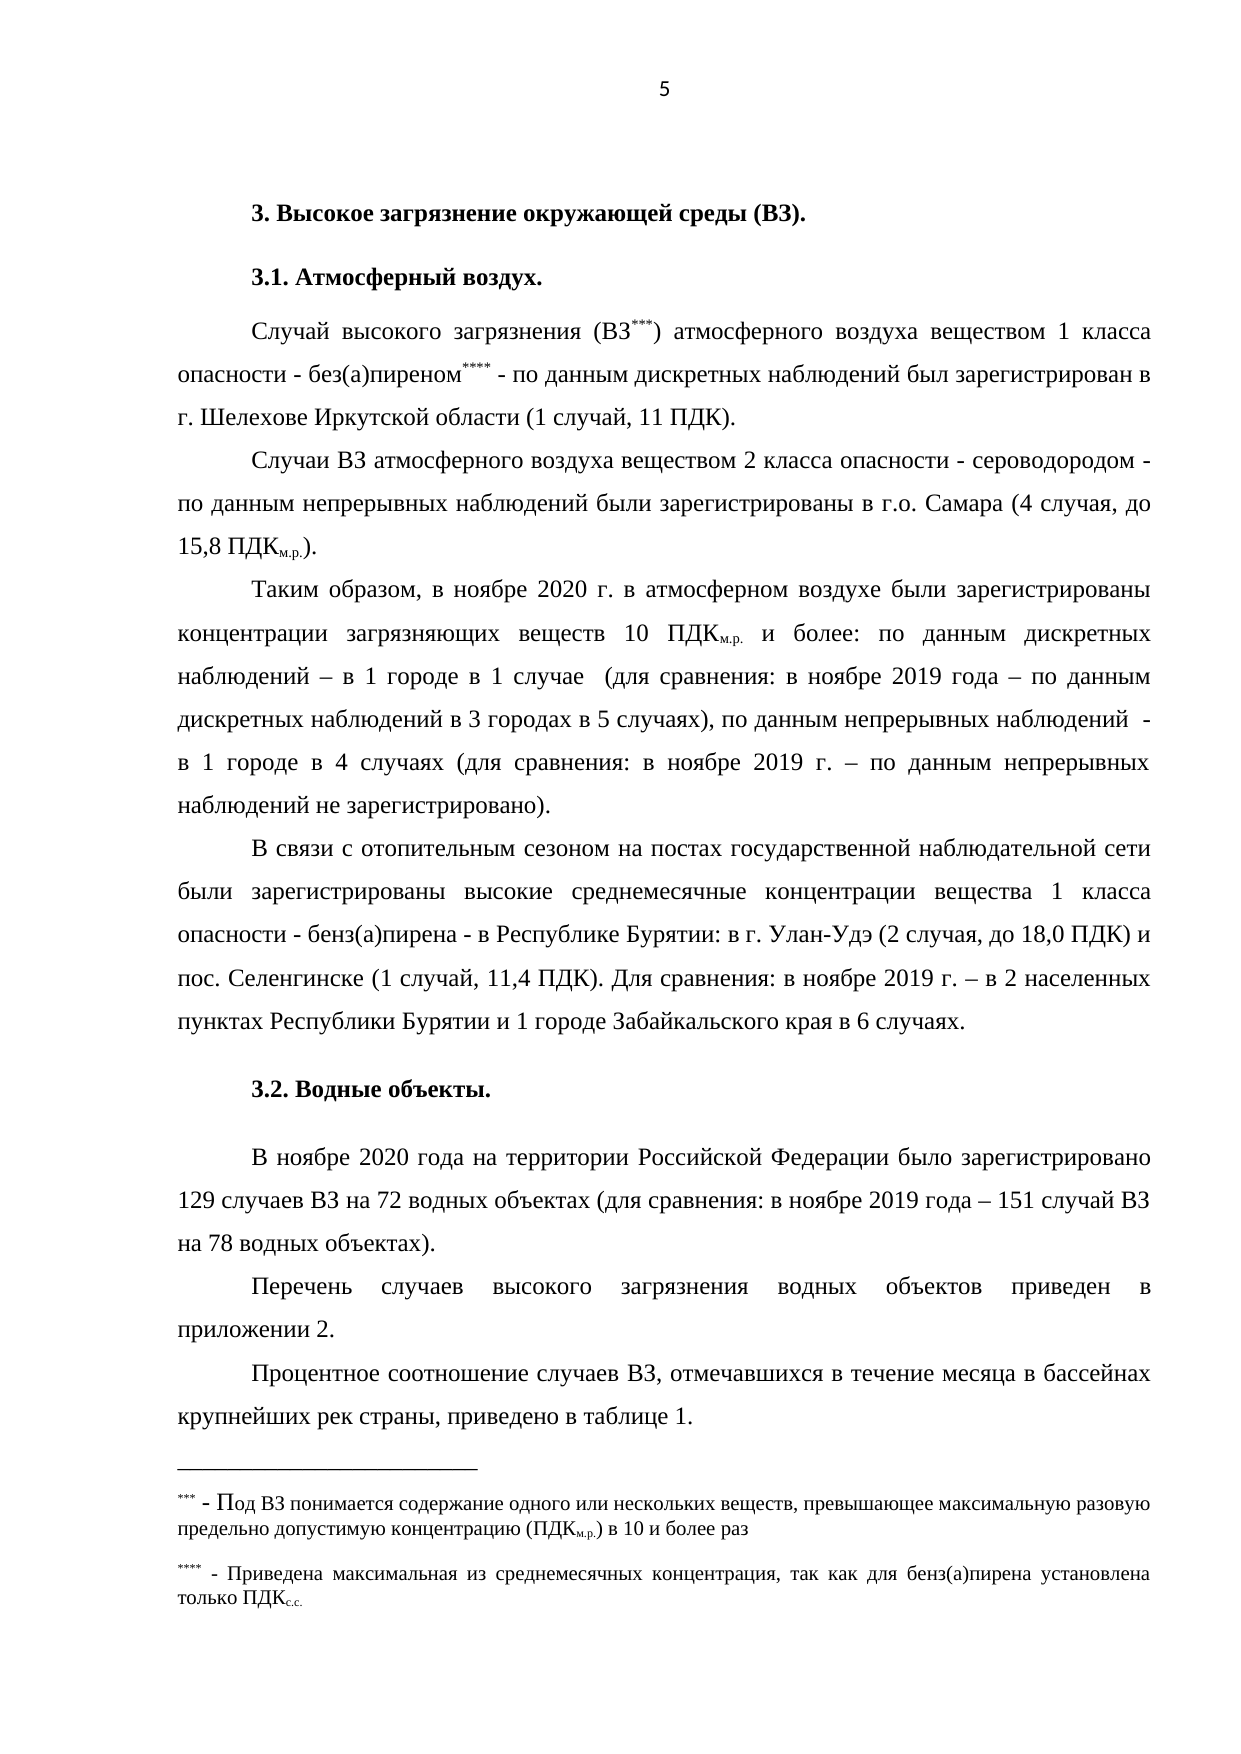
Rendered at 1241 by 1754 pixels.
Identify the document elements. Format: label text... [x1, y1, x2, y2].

text Таким образом, в ноябре 2020 г. в атмосферном воздухе были зарегистрированы концентрации загрязняющих веществ 10 ПДКм.р. и более: по данным дискретных наблюдений – в 1 городе в 1 случае (для сравнения: в ноябре 2019 года – по данным дискретных наблюдений в 3 городах в 5 случаях), по данным непрерывных наблюдений - в 1 городе в 4 случаях (для сравнения: в ноябре 2019 г. – по данным непрерывных наблюдений не зарегистрировано). [177, 574, 1152, 819]
text Случаи ВЗ атмосферного воздуха веществом 2 класса опасности - сероводородом -по данным непрерывных наблюдений были зарегистрированы в г.о. Самара (4 случая, до 15,8 ПДКм.р.). [177, 445, 1152, 560]
text Перечень случаев высокого загрязнения водных объектов приведен в приложении 2. [177, 1271, 1152, 1343]
text ________________________ [177, 1444, 1152, 1473]
text В связи с отопительным сезоном на постах государственной наблюдательной сети были зарегистрированы высокие среднемесячные концентрации вещества 1 класса опасности - бенз(а)пирена - в Республике Бурятии: в г. Улан-Удэ (2 случая, до 18,0 ПДК) и пос. Селенгинске (1 случай, 11,4 ПДК). Для сравнения: в ноябре 2019 г. – в 2 населенных пунктах Республики Бурятии и 1 городе Забайкальского края в 6 случаях. [177, 833, 1152, 1034]
text 3.2. Водные объекты. [177, 1074, 1152, 1103]
text 3. Высокое загрязнение окружающей среды (ВЗ). [177, 198, 1152, 227]
text *** - Под ВЗ понимается содержание одного или нескольких веществ, превышающее максимальную разовую предельно допустимую концентрацию (ПДКм.р.) в 10 и более раз [177, 1487, 1152, 1540]
text Процентное соотношение случаев ВЗ, отмечавшихся в течение месяца в бассейнах крупнейших рек страны, приведено в таблице 1. [177, 1358, 1152, 1429]
text **** - Приведена максимальная из среднемесячных концентрация, так как для бенз(а)пирена установлена только ПДКс.с. [177, 1561, 1152, 1609]
text 3.1. Атмосферный воздух. [177, 262, 1152, 291]
text Случай высокого загрязнения (ВЗ***) атмосферного воздуха веществом 1 класса опасности - без(а)пиреном**** - по данным дискретных наблюдений был зарегистрирован в г. Шелехове Иркутской области (1 случай, 11 ПДК). [177, 316, 1152, 431]
text В ноябре 2020 года на территории Российской Федерации было зарегистрировано 129 случаев ВЗ на 72 водных объектах (для сравнения: в ноябре 2019 года – 151 случай ВЗ на 78 водных объектах). [177, 1142, 1152, 1257]
